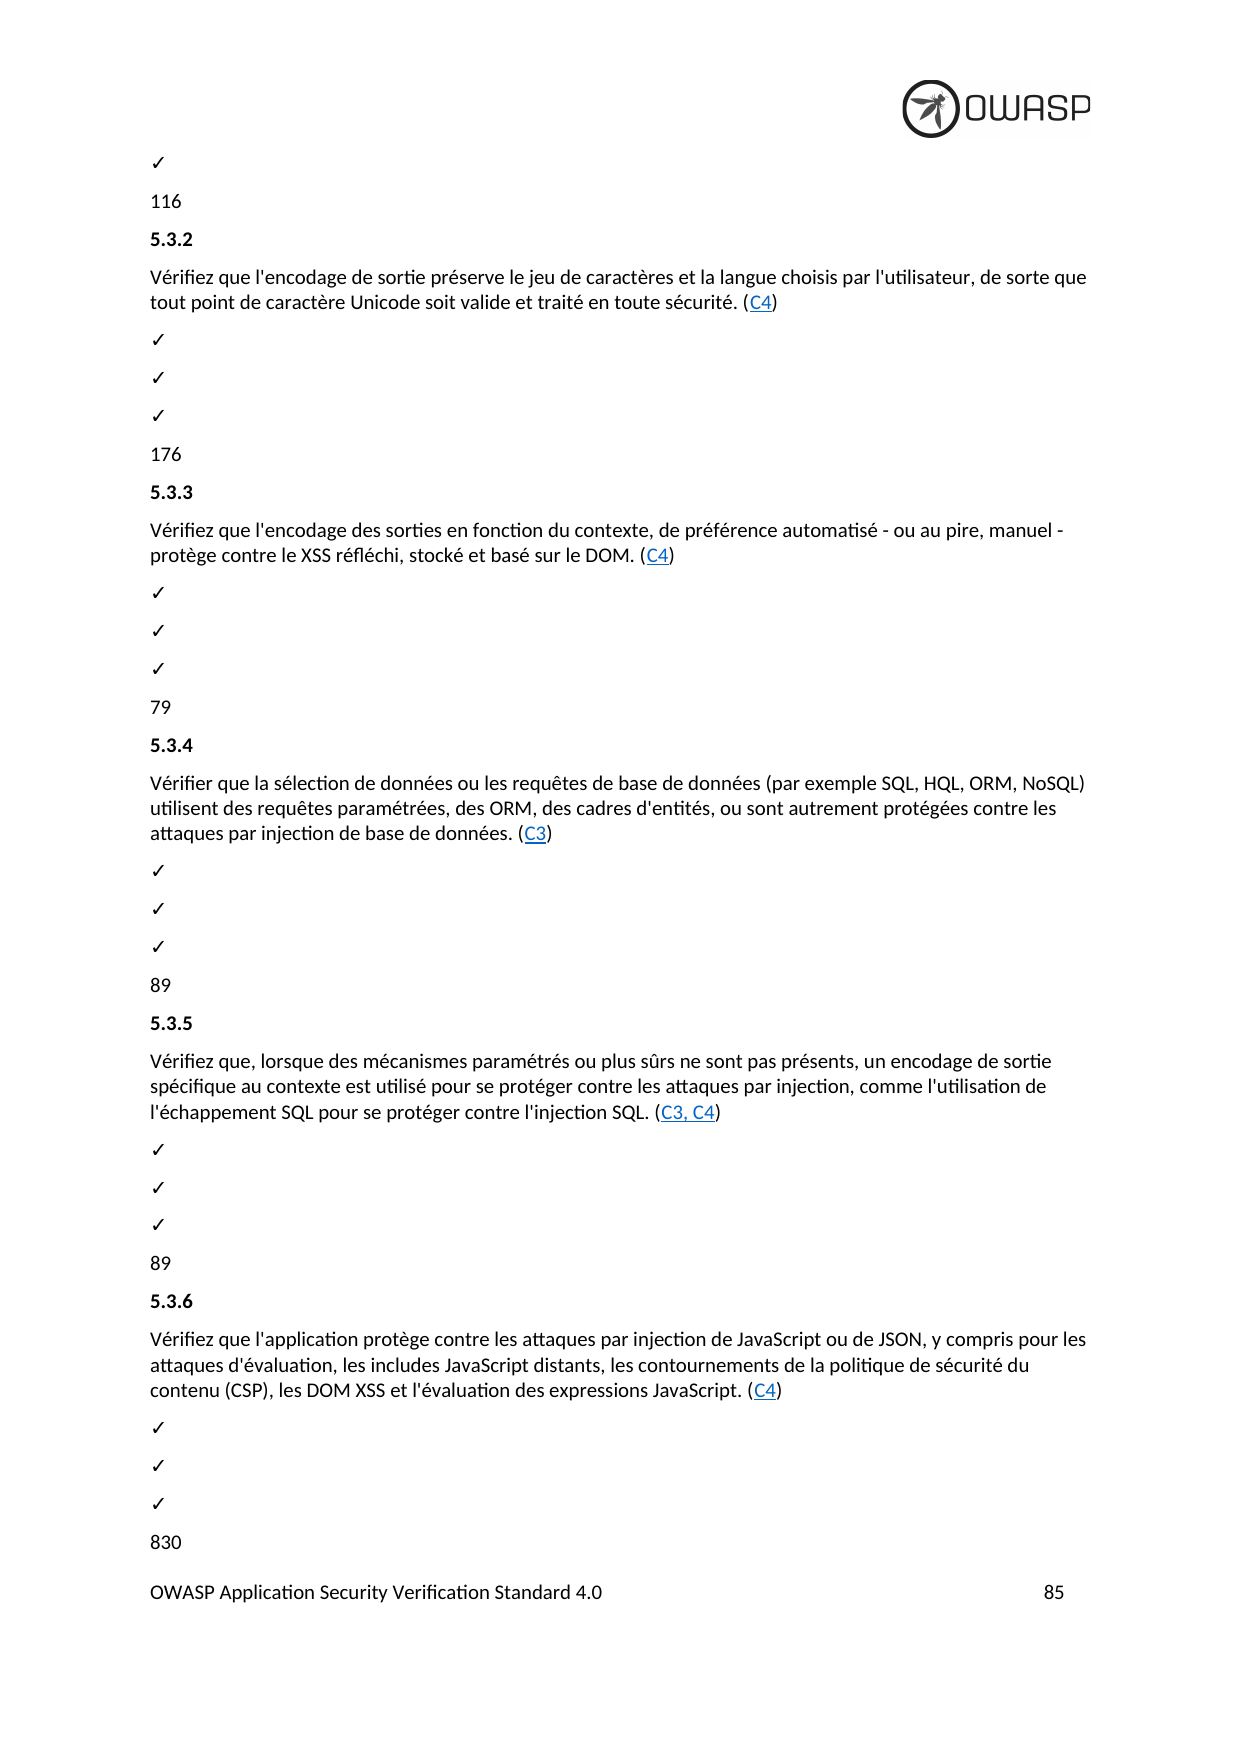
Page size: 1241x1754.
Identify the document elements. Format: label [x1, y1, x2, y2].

picture [902, 80, 1091, 138]
